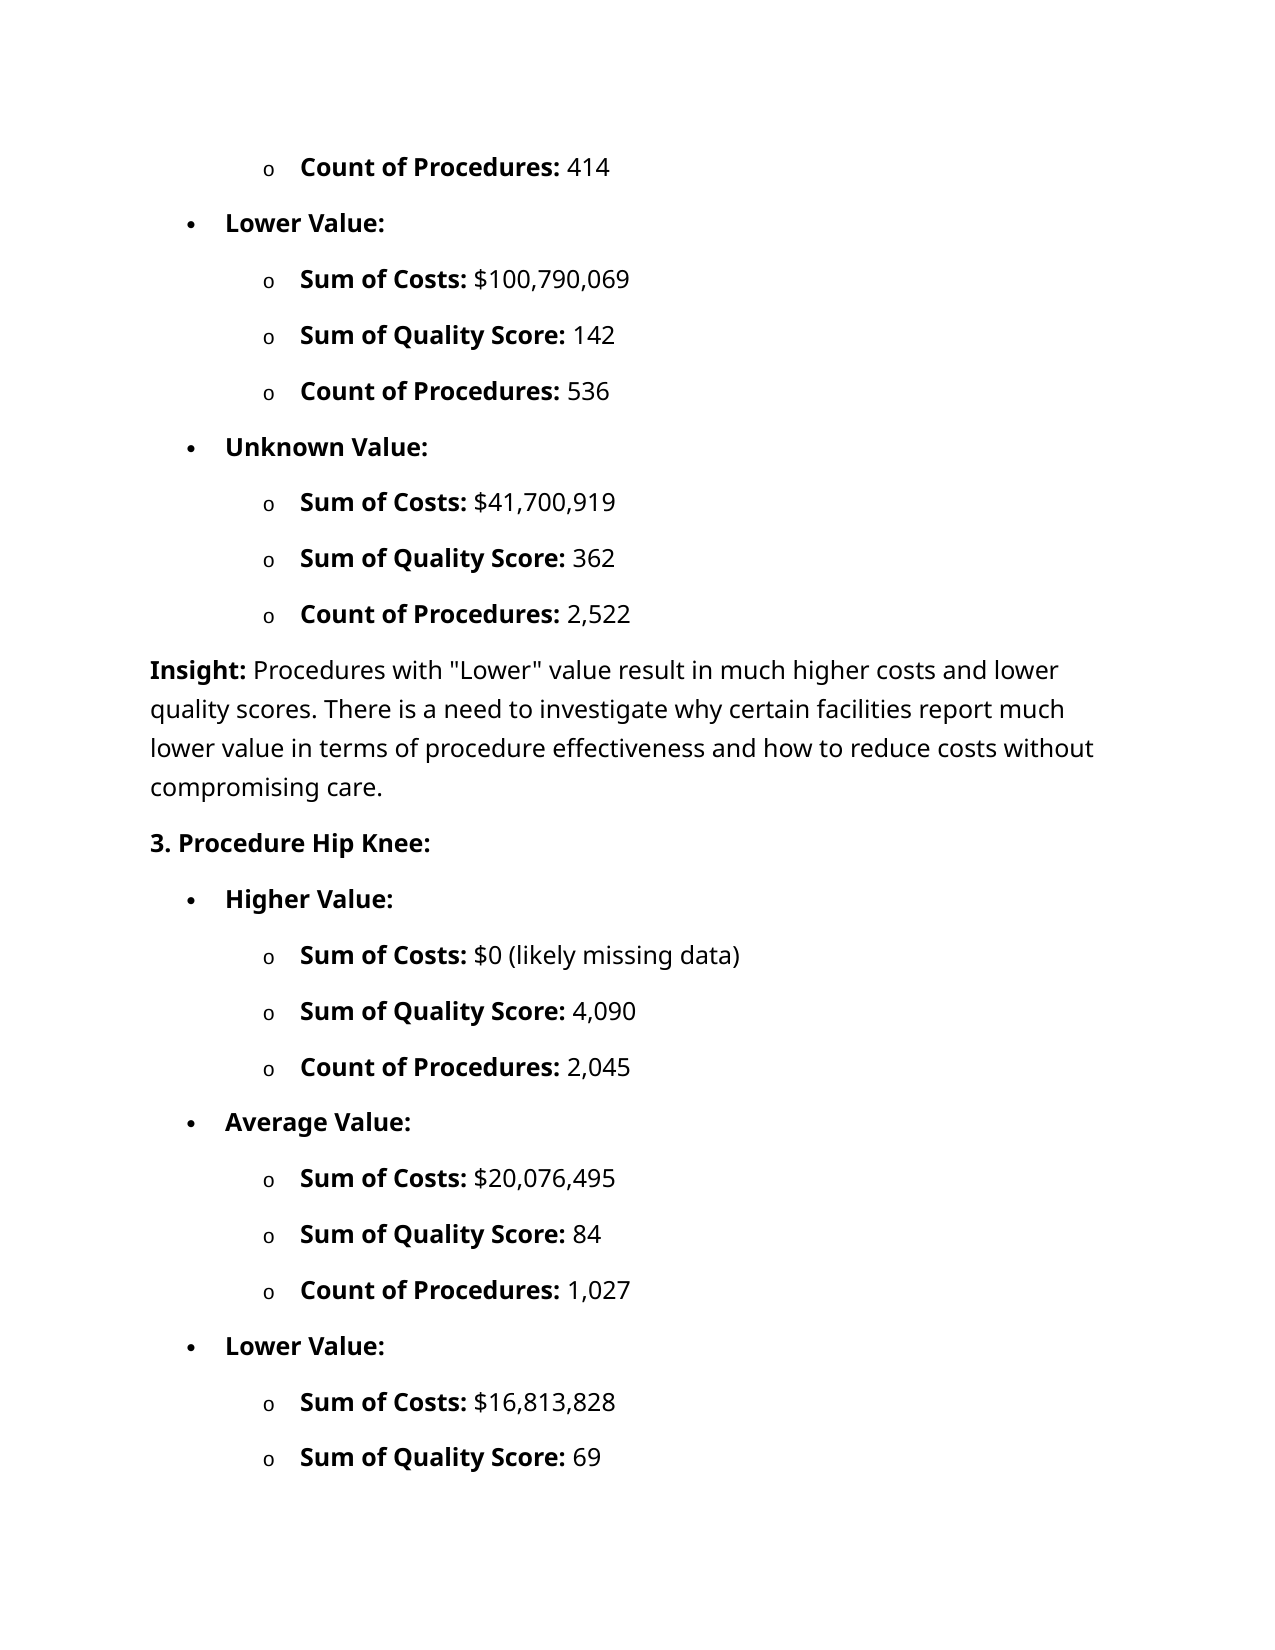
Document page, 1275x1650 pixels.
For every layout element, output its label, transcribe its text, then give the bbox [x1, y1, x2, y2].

list Count of Procedures: 536 [262, 373, 1125, 407]
list Sum of Costs: $20,076,495 [262, 1161, 1125, 1195]
list Higher Value: [187, 882, 1125, 916]
list Sum of Quality Score: 362 [262, 541, 1125, 575]
list Sum of Costs: $16,813,828 [262, 1384, 1125, 1418]
list Count of Procedures: 2,045 [262, 1049, 1125, 1083]
list Count of Procedures: 1,027 [262, 1272, 1125, 1307]
list Sum of Costs: $0 (likely missing data) [262, 937, 1125, 972]
text Insight: Procedures with "Lower" value result in much higher costs and lower quality scores. There is a need to investigate why certain facilities report much lower value in terms of procedure effectiveness and how to reduce costs without compromising care. [150, 652, 1125, 804]
list Sum of Costs: $100,790,069 [262, 262, 1125, 296]
text 3. Procedure Hip Knee: [150, 826, 1125, 860]
list Unknown Value: [187, 429, 1125, 463]
list Average Value: [187, 1105, 1125, 1139]
list Lower Value: [187, 1328, 1125, 1362]
list Sum of Quality Score: 84 [262, 1217, 1125, 1251]
list Count of Procedures: 2,522 [262, 597, 1125, 631]
list Sum of Quality Score: 69 [262, 1440, 1125, 1474]
list Count of Procedures: 414 [262, 150, 1125, 184]
list Lower Value: [187, 206, 1125, 240]
list Sum of Costs: $41,700,919 [262, 485, 1125, 519]
list Sum of Quality Score: 142 [262, 317, 1125, 352]
list Sum of Quality Score: 4,090 [262, 993, 1125, 1027]
